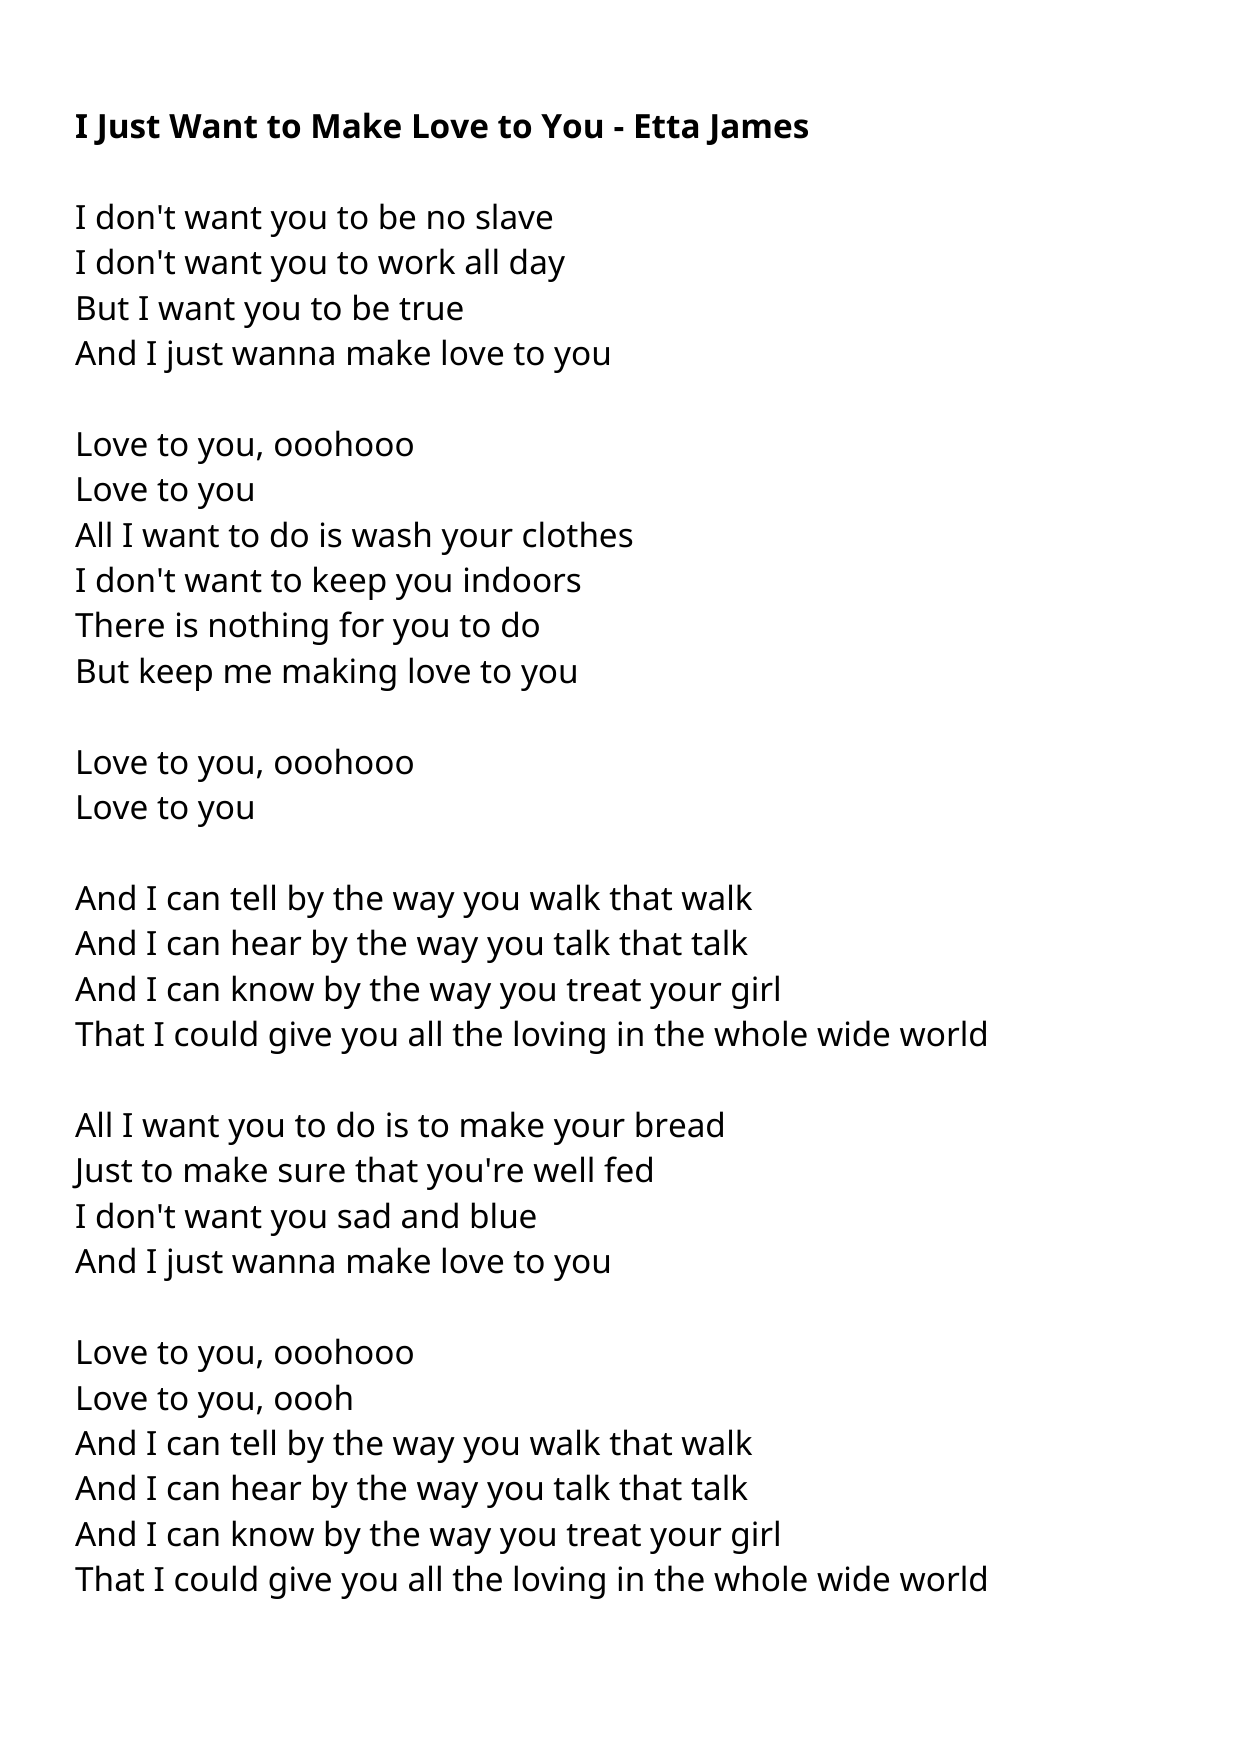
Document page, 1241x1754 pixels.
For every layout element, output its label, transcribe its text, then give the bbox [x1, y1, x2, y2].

text And I can know by the way you treat your girl [75, 966, 1165, 1011]
text And I just wanna make love to you [75, 1238, 1165, 1283]
text I Just Want to Make Love to You - Etta James [75, 103, 605, 148]
text But I want you to be true [75, 284, 1165, 330]
text That I could give you all the loving in the whole wide world [75, 1556, 1165, 1601]
text Love to you, ooohooo [75, 421, 1165, 466]
text I don't want to keep you indoors [75, 557, 1165, 602]
text Just to make sure that you're well fed [75, 1147, 1165, 1193]
text And I can hear by the way you talk that talk [75, 1465, 1165, 1511]
text All I want to do is wash your clothes [75, 511, 1165, 557]
text Love to you, oooh [75, 1374, 1165, 1420]
text Love to you, ooohooo [75, 738, 1165, 784]
text And I can know by the way you treat your girl [75, 1511, 1165, 1556]
text I Just Want to Make Love to You - Etta James [633, 103, 1165, 148]
text And I can hear by the way you talk that talk [75, 920, 1165, 966]
text That I could give you all the loving in the whole wide world [75, 1011, 1165, 1056]
text There is nothing for you to do [75, 602, 1165, 648]
text All I want you to do is to make your bread [75, 1102, 1165, 1147]
text I don't want you to work all day [75, 239, 1165, 284]
text I don't want you sad and blue [75, 1193, 1165, 1238]
text Love to you [75, 784, 1165, 829]
text Love to you [75, 466, 1165, 511]
text I don't want you to be no slave [75, 193, 1165, 239]
text And I just wanna make love to you [75, 330, 1165, 375]
text And I can tell by the way you walk that walk [75, 1420, 1165, 1465]
text But keep me making love to you [75, 648, 1165, 693]
text Love to you, ooohooo [75, 1329, 1165, 1374]
text And I can tell by the way you walk that walk [75, 875, 1165, 920]
